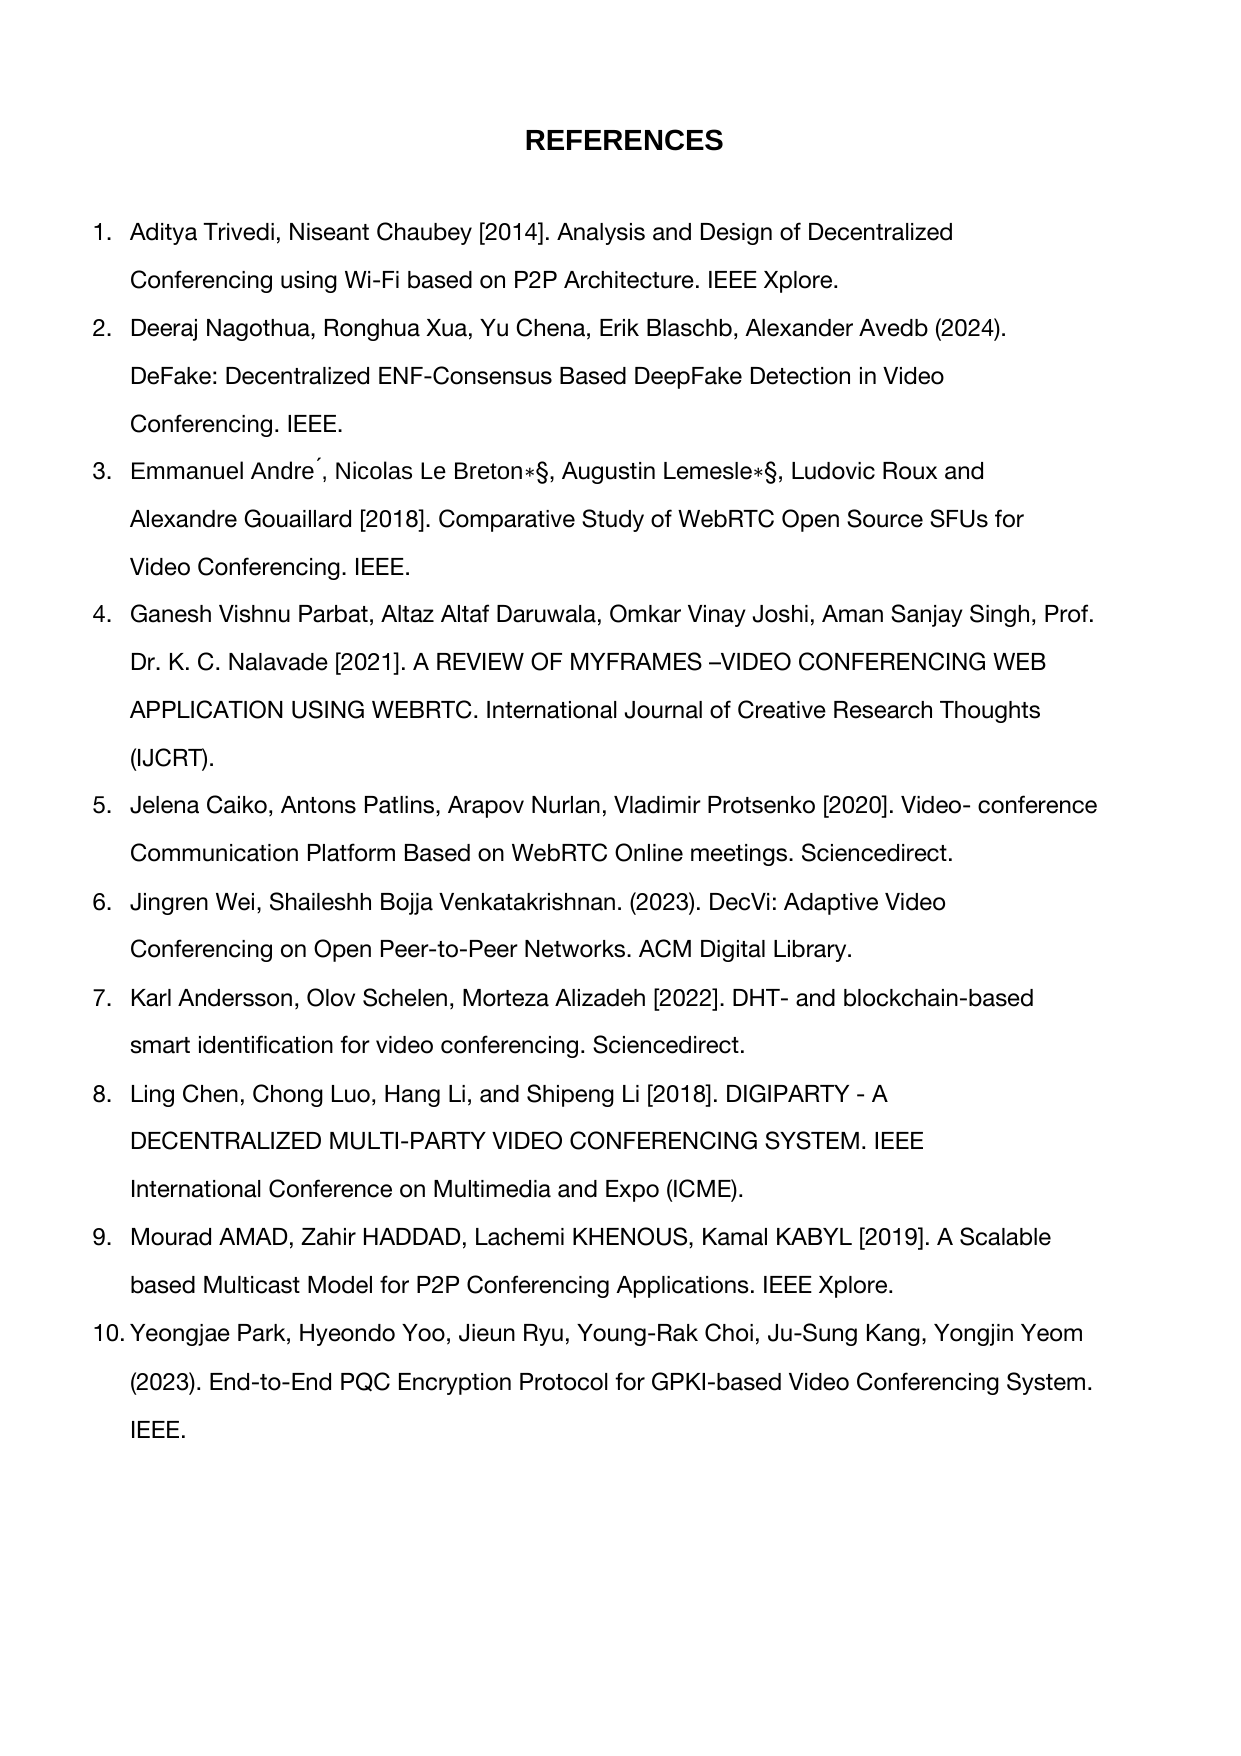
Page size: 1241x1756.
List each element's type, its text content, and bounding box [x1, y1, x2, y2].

list Mourad AMAD, Zahir HADDAD, Lachemi KHENOUS, Kamal KABYL [2019]. A Scalable based Multicast Model for P2P Conferencing Applications. IEEE Xplore. [92, 1222, 1097, 1300]
list ∗§, Augustin Lemesle∗§, Ludovic Roux and Alexandre Gouaillard [2018]. Comparative Study of WebRTC Open Source SFUs for Video Conferencing. IEEE. [92, 456, 1062, 582]
subtitle REFERENCES [238, 123, 1011, 157]
list Karl Andersson, Olov Schelen, Morteza Alizadeh [2022]. DHT- and blockchain-based smart identification for video conferencing. Sciencedirect. [92, 983, 1070, 1061]
list Ling Chen, Chong Luo, Hang Li, and Shipeng Li [2018]. DIGIPARTY - A DECENTRALIZED MULTI-PARTY VIDEO CONFERENCING SYSTEM. IEEE International Conference on Multimedia and Expo (ICME). [92, 1079, 985, 1204]
list Deeraj Nagothua, Ronghua Xua, Yu Chena, Erik Blaschb, Alexander Avedb (2024). DeFake: Decentralized ENF-Consensus Based DeepFake Detection in Video Conferencing. IEEE. [92, 313, 1053, 439]
list Aditya Trivedi, Niseant Chaubey [2014]. Analysis and Design of Decentralized Conferencing using Wi-Fi based on P2P Architecture. IEEE Xplore. [92, 217, 990, 295]
list Ganesh Vishnu Parbat, Altaz Altaf Daruwala, Omkar Vinay Joshi, Aman Sanjay Singh, Prof. Dr. K. C. Nalavade [2021]. A REVIEW OF MYFRAMES –VIDEO CONFERENCING WEB APPLICATION USING WEBRTC. International Journal of Creative Research Thoughts (IJCRT). [92, 599, 1108, 773]
list Jelena Caiko, Antons Patlins, Arapov Nurlan, Vladimir Protsenko [2020]. Video- conference Communication Platform Based on WebRTC Online meetings. Sciencedirect. [92, 791, 1113, 868]
list Jingren Wei, Shaileshh Bojja Venkatakrishnan. (2023). DecVi: Adaptive Video Conferencing on Open Peer-to-Peer Networks. ACM Digital Library. [92, 887, 989, 964]
list Yeongjae Park, Hyeondo Yoo, Jieun Ryu, Young-Rak Choi, Ju-Sung Kang, Yongjin Yeom (2023). End-to-End PQC Encryption Protocol for GPKI-based Video Conferencing System. IEEE. [92, 1318, 1105, 1445]
